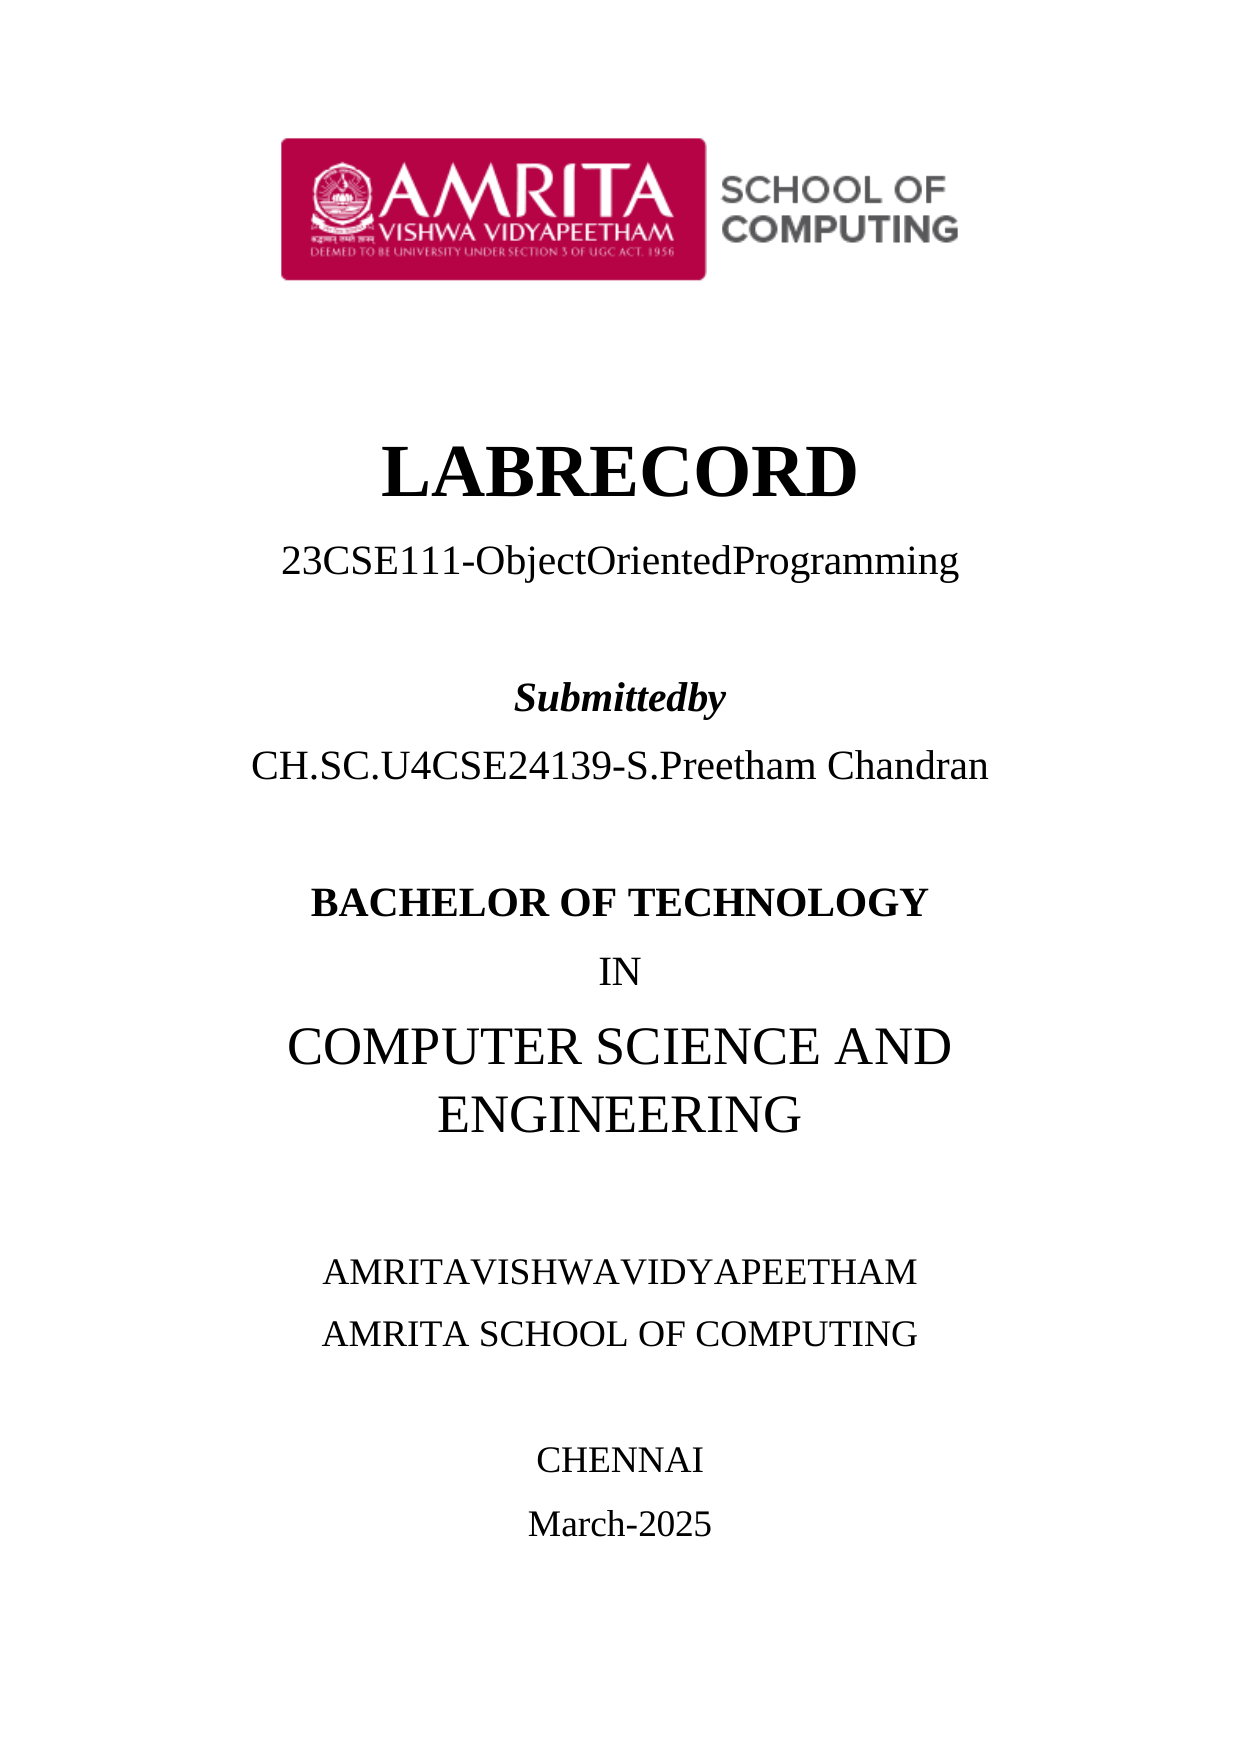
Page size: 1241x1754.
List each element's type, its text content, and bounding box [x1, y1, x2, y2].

text Submittedby [109, 672, 1131, 720]
text 23CSE111-ObjectOrientedProgramming [109, 535, 1131, 583]
text COMPUTER SCIENCE AND ENGINEERING [109, 1014, 1131, 1144]
title LABRECORD [109, 426, 1131, 512]
text March-2025 [109, 1501, 1131, 1544]
picture [280, 137, 958, 282]
subtitle BACHELOR OF TECHNOLOGY [109, 877, 1131, 925]
text AMRITAVISHWAVIDYAPEETHAM AMRITA SCHOOL OF COMPUTING [313, 1249, 927, 1355]
text CHENNAI [109, 1438, 1131, 1481]
subtitle IN [109, 946, 1131, 994]
text CH.SC.U4CSE24139-S.Preetham Chandran [109, 741, 1131, 789]
